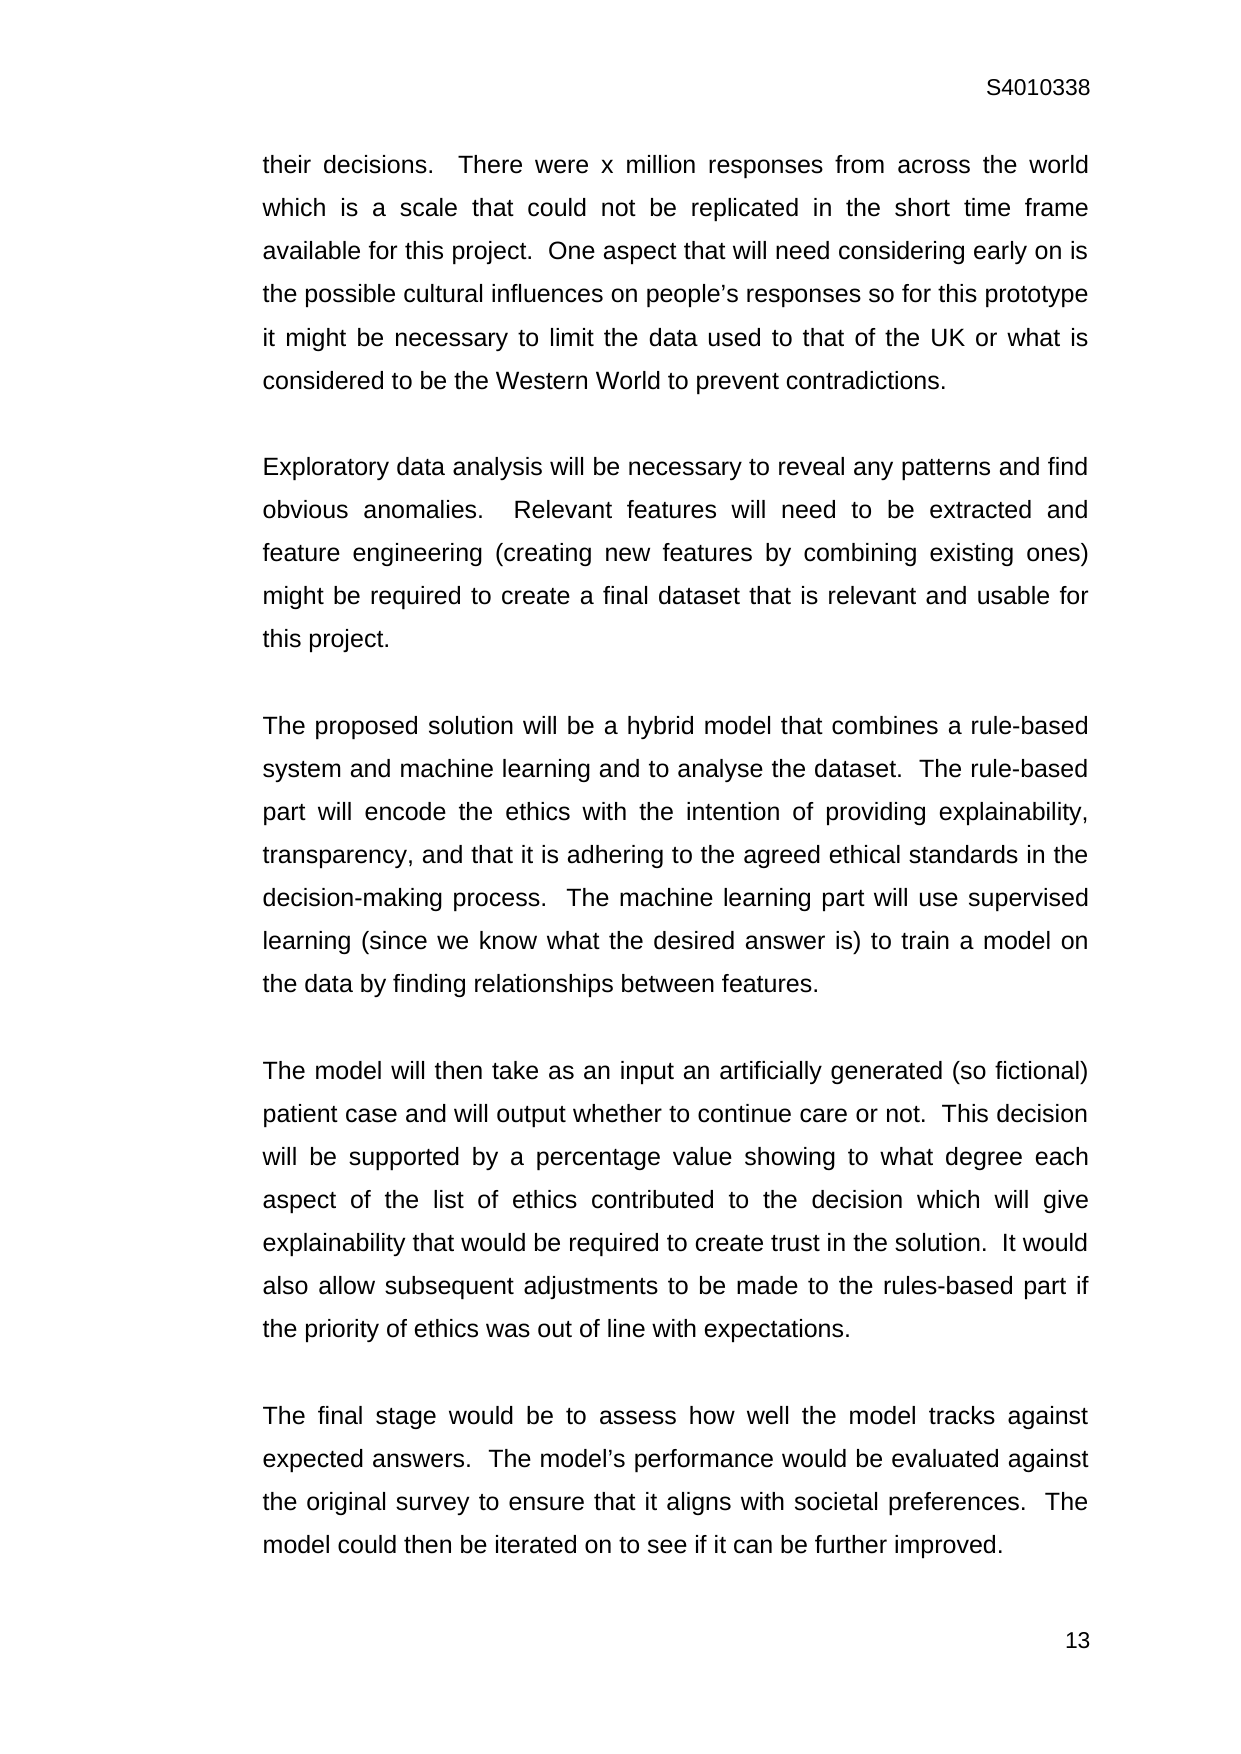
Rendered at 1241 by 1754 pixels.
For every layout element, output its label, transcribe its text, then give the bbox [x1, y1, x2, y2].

list The final stage would be to assess how well the model tracks against expected answers. The model’s performance would be evaluated against the original survey to ensure that it aligns with societal preferences. The model could then be iterated on to see if it can be further improved. [262, 1401, 1090, 1559]
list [262, 150, 1090, 394]
list Exploratory data analysis will be necessary to reveal any patterns and find obvious anomalies. Relevant features will need to be extracted and feature engineering (creating new features by combining existing ones) might be required to create a final dataset that is relevant and usable for this project. [262, 452, 1090, 653]
list The proposed solution will be a hybrid model that combines a rule-based system and machine learning and to analyse the dataset. The rule-based part will encode the ethics with the intention of providing explainability, transparency, and that it is adhering to the agreed ethical standards in the decision-making process. The machine learning part will use supervised learning (since we know what the desired answer is) to train a model on the data by finding relationships between features. [262, 711, 1090, 998]
list The model will then take as an input an artificially generated (so fictional) patient case and will output whether to continue care or not. This decision will be supported by a percentage value showing to what degree each aspect of the list of ethics contributed to the decision which will give explainability that would be required to create trust in the solution. It would also allow subsequent adjustments to be made to the rules-based part if the priority of ethics was out of line with expectations. [262, 1056, 1090, 1343]
